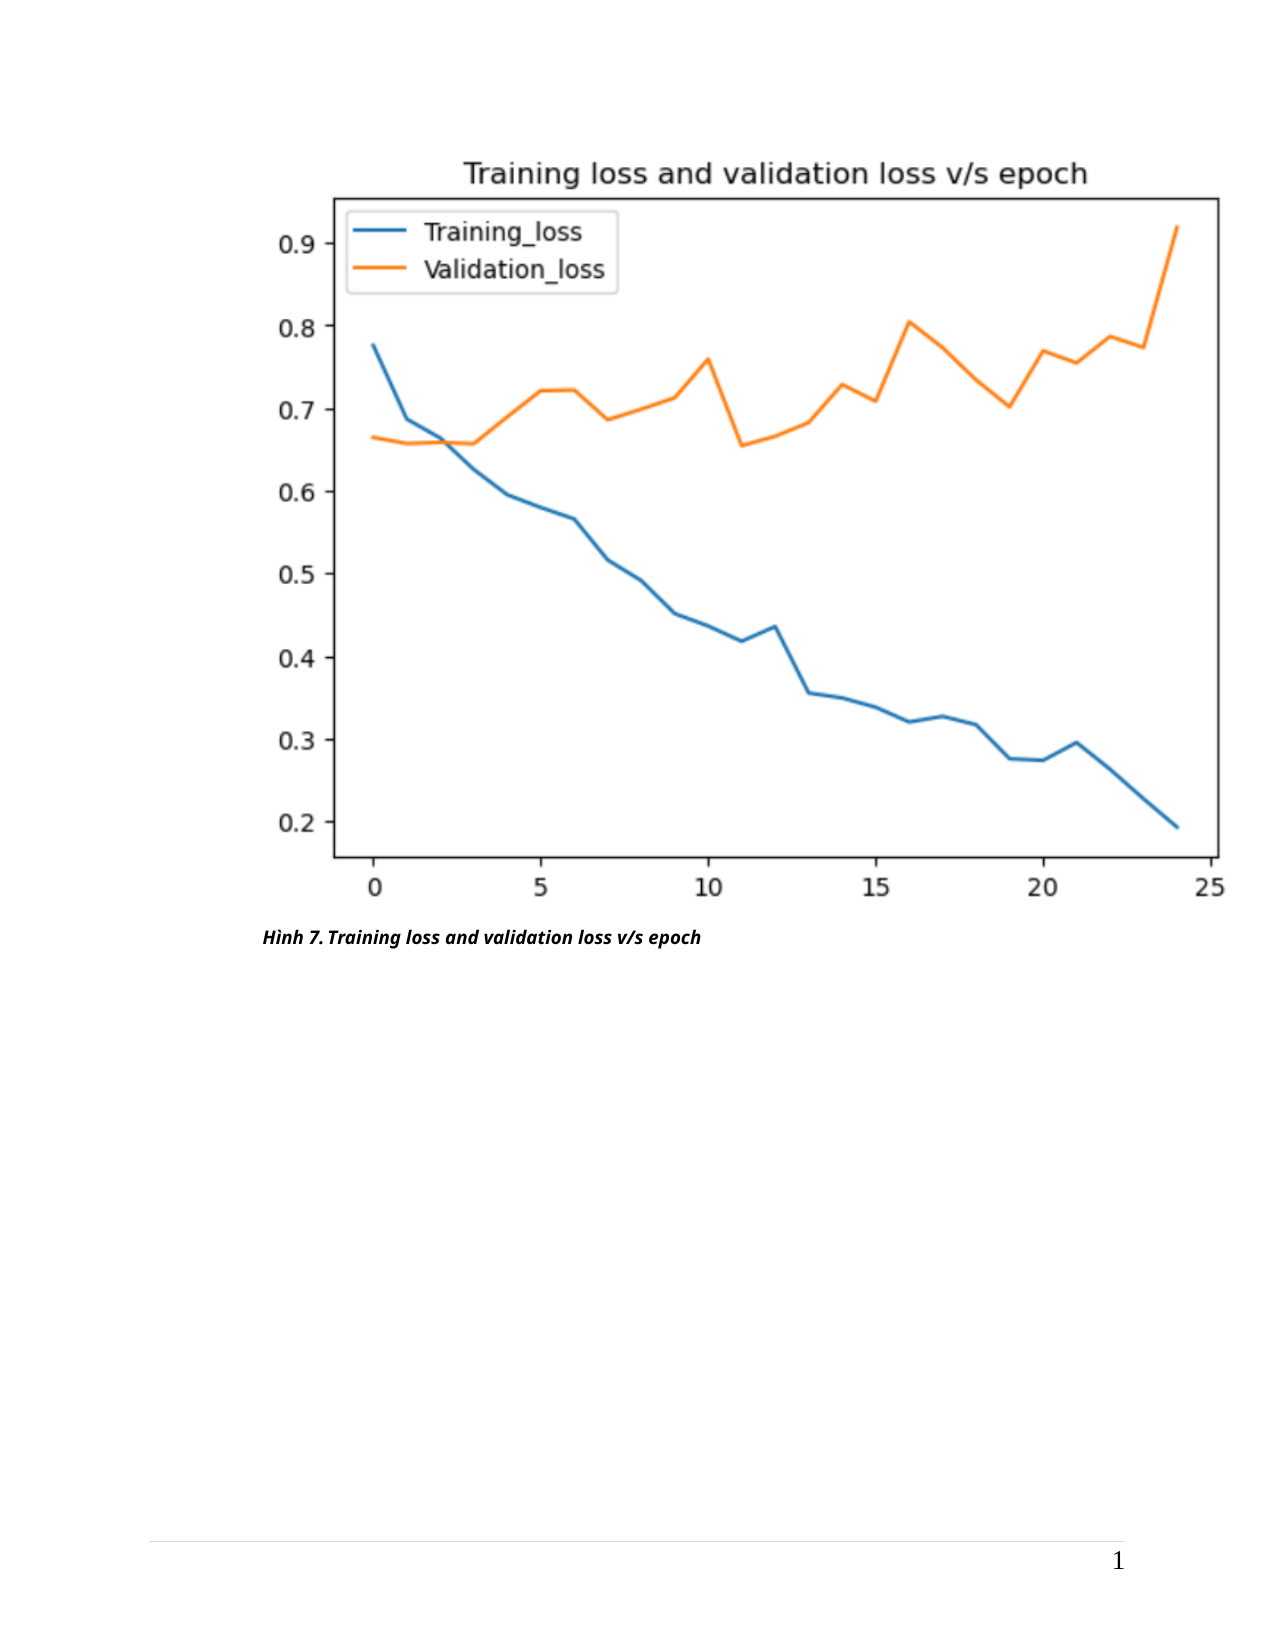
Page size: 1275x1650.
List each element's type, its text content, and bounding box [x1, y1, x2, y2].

picture [262, 150, 1238, 914]
list Hình 7. Training loss and validation loss v/s epoch [262, 924, 1125, 950]
